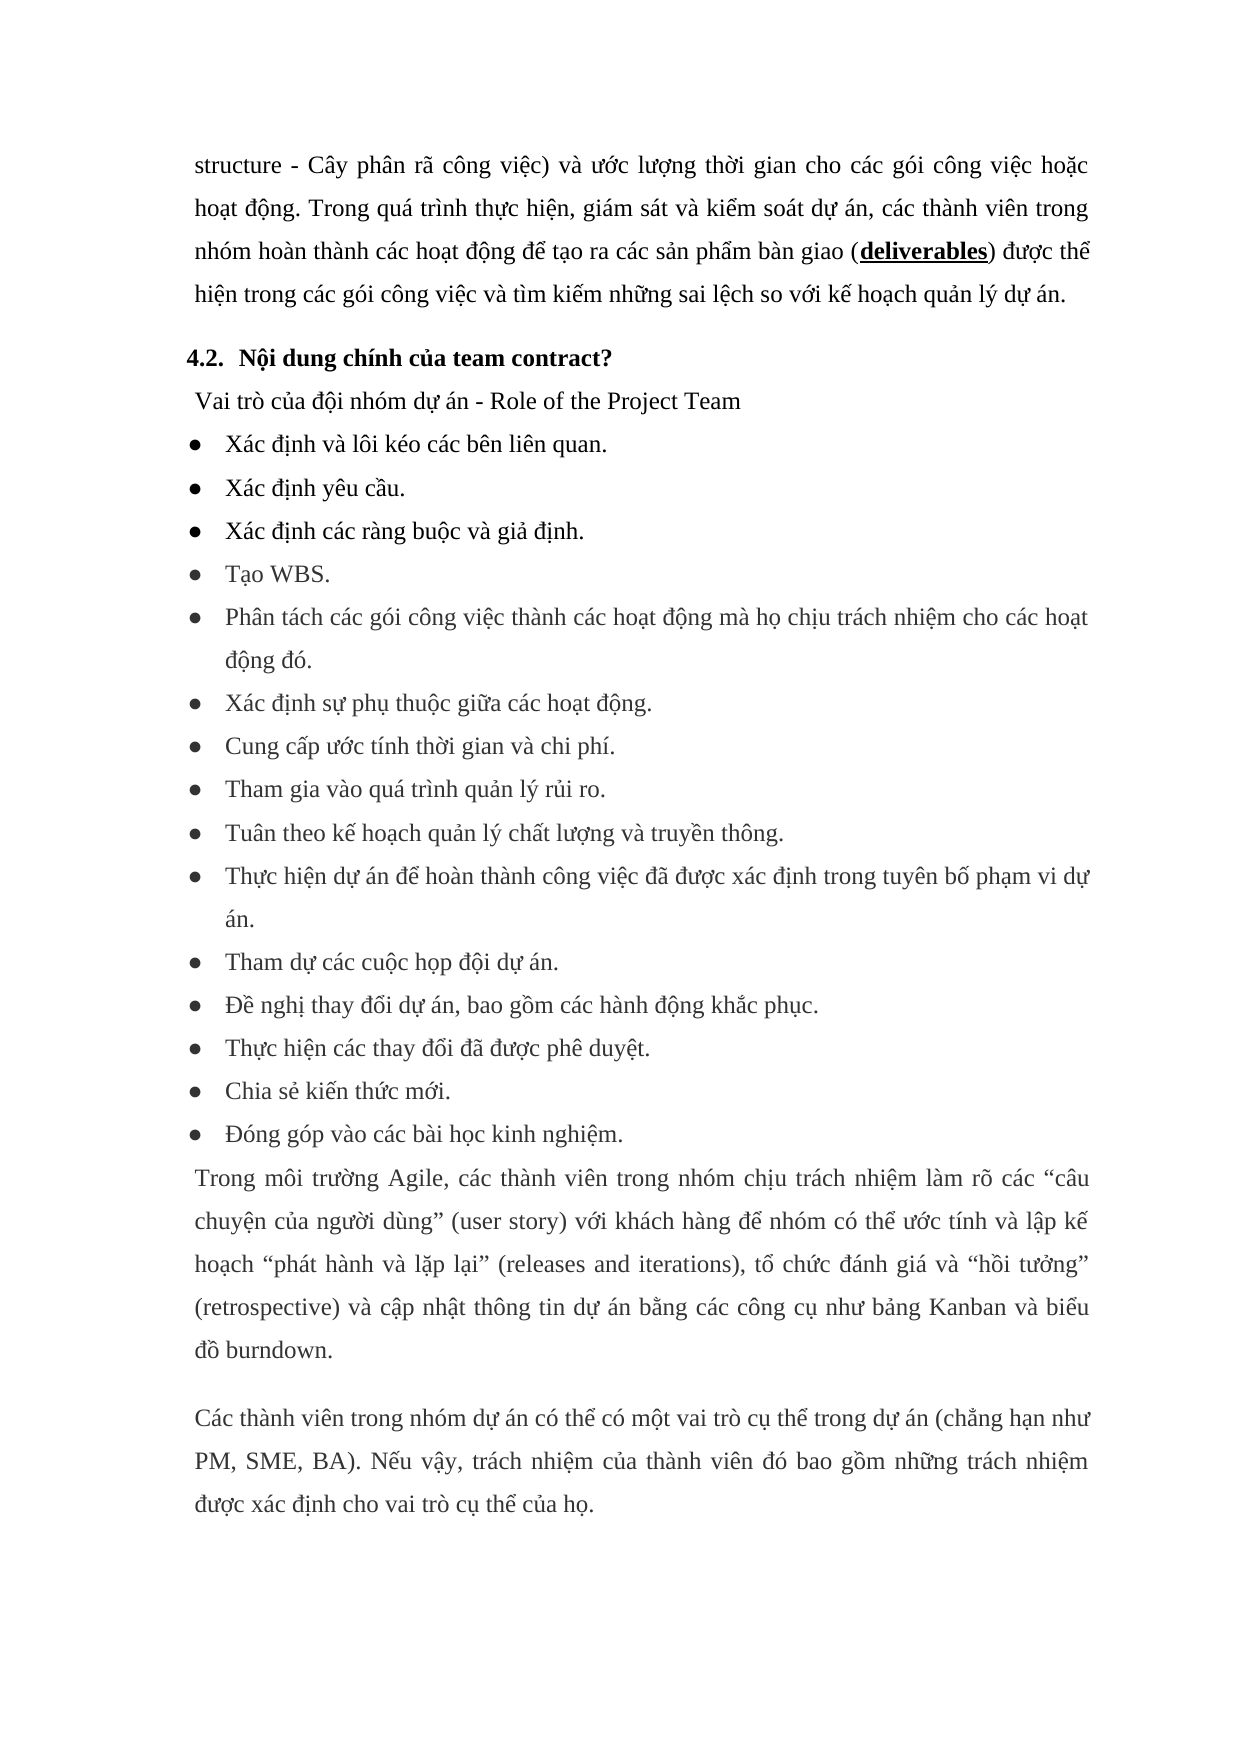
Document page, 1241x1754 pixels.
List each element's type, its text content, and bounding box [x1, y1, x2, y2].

list Tuân theo kế hoạch quản lý chất lượng và truyền thông. [187, 818, 1090, 846]
list Xác định và lôi kéo các bên liên quan. [187, 429, 1090, 458]
list Xác định các ràng buộc và giả định. [187, 516, 1090, 544]
list Xác định sự phụ thuộc giữa các hoạt động. [187, 688, 1090, 717]
list Thực hiện dự án để hoàn thành công việc đã được xác định trong tuyên bố phạm vi dự án. [187, 861, 1090, 933]
list Đề nghị thay đổi dự án, bao gồm các hành động khắc phục. [187, 990, 1090, 1019]
text Trong môi trường Agile, các thành viên trong nhóm chịu trách nhiệm làm rõ các “câu chuyện của người dùng” (user story) với khách hàng để nhóm có thể ước tính và lập kế hoạch “phát hành và lặp lại” (releases and iterations), tổ chức đánh giá và “hồi tưởng” (retrospective) và cập nhật thông tin dự án bằng các công cụ như bảng Kanban và biểu đồ burndown. [194, 1163, 1090, 1364]
text Các thành viên trong nhóm dự án có thể có một vai trò cụ thể trong dự án (chẳng hạn như PM, SME, BA). Nếu vậy, trách nhiệm của thành viên đó bao gồm những trách nhiệm được xác định cho vai trò cụ thể của họ. [194, 1403, 1090, 1518]
text Vai trò của đội nhóm dự án - Role of the Project Team [194, 386, 1090, 415]
list Chia sẻ kiến thức mới. [187, 1076, 1090, 1105]
list Thực hiện các thay đổi đã được phê duyệt. [187, 1033, 1090, 1062]
list Nội dung chính của team contract? [224, 343, 1090, 372]
list Tạo WBS. [187, 559, 1090, 588]
list Tham gia vào quá trình quản lý rủi ro. [187, 774, 1090, 803]
list Cung cấp ước tính thời gian và chi phí. [187, 731, 1090, 760]
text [194, 150, 1090, 308]
list Tham dự các cuộc họp đội dự án. [187, 947, 1090, 976]
list Phân tách các gói công việc thành các hoạt động mà họ chịu trách nhiệm cho các hoạt động đó. [187, 602, 1090, 674]
list Xác định yêu cầu. [187, 473, 1090, 501]
list Đóng góp vào các bài học kinh nghiệm. [187, 1119, 1090, 1148]
